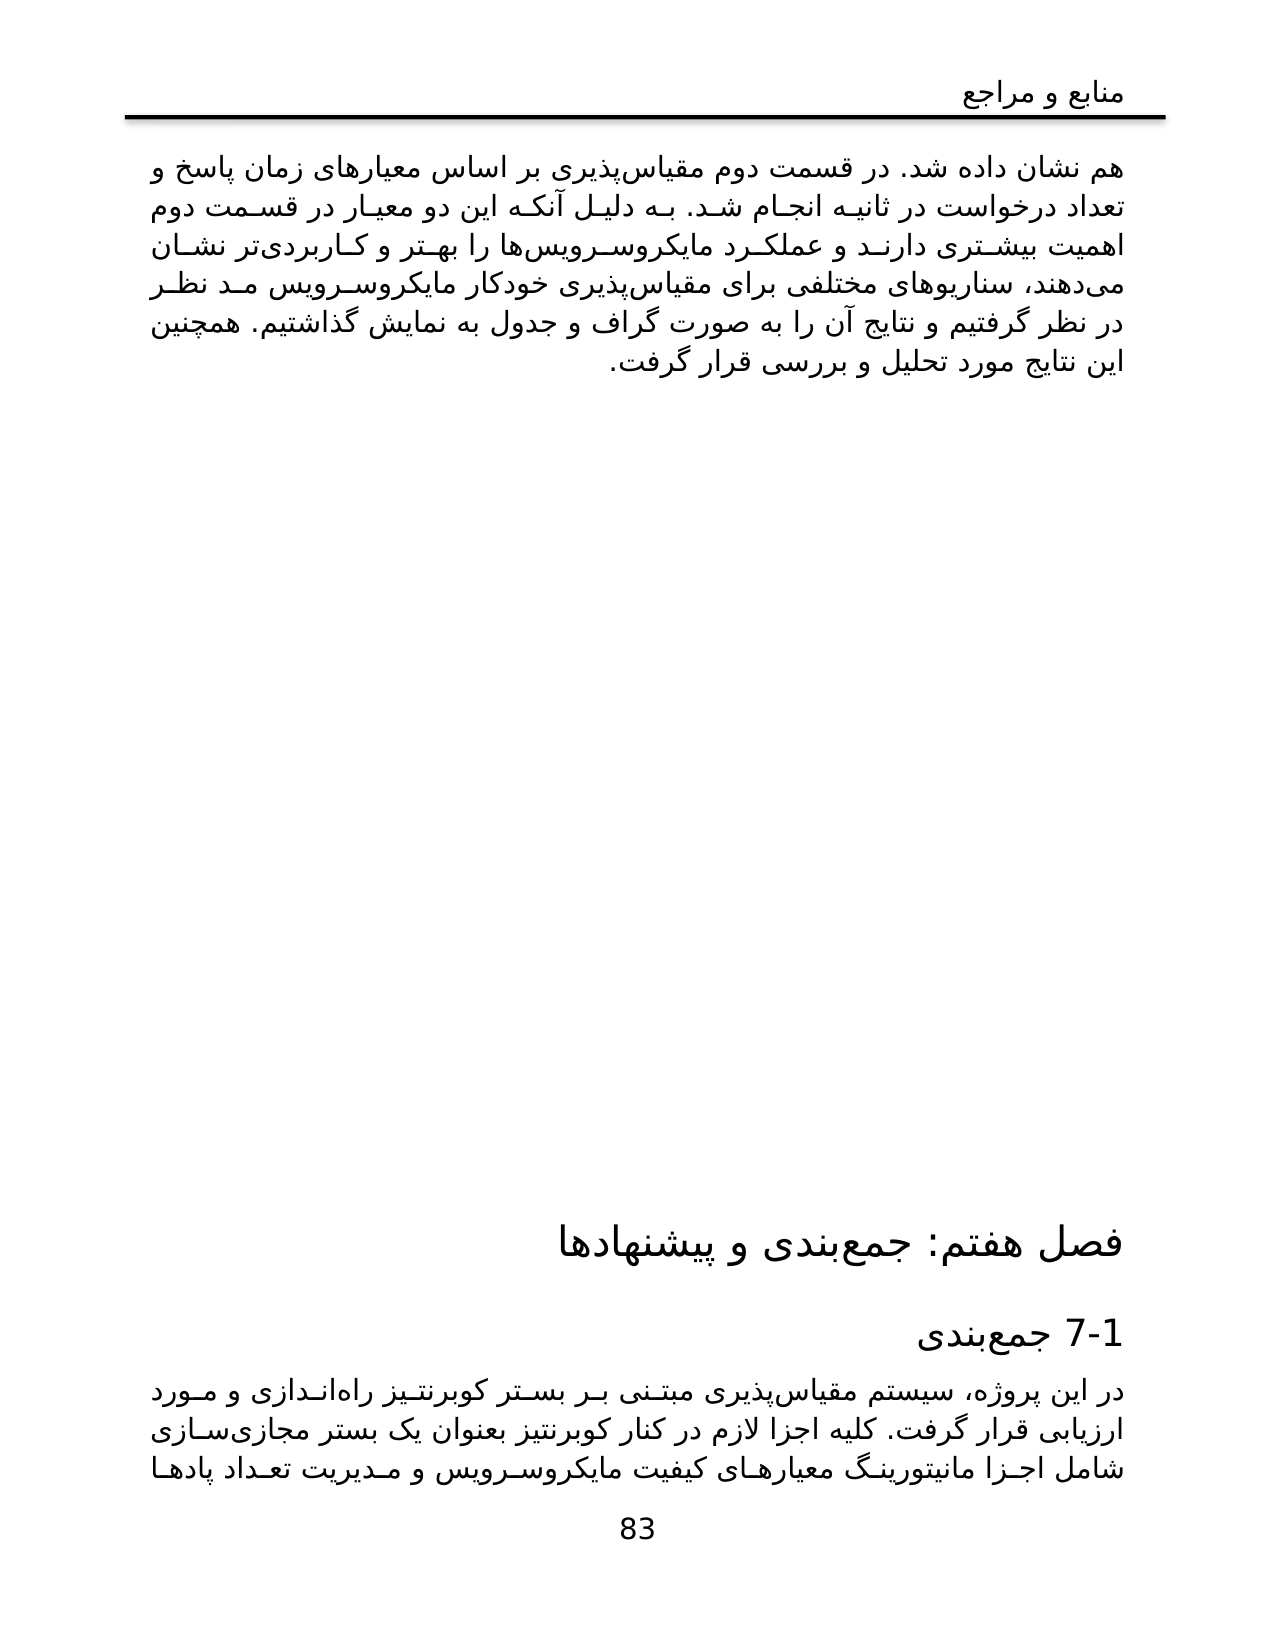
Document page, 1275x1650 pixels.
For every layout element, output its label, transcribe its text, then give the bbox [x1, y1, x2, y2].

subtitle 7-1 جمع‌بندی [150, 1311, 1125, 1355]
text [150, 1374, 1125, 1486]
subtitle فصل هفتم: جمع‌بندی و پیشنهادها [150, 1218, 1125, 1266]
